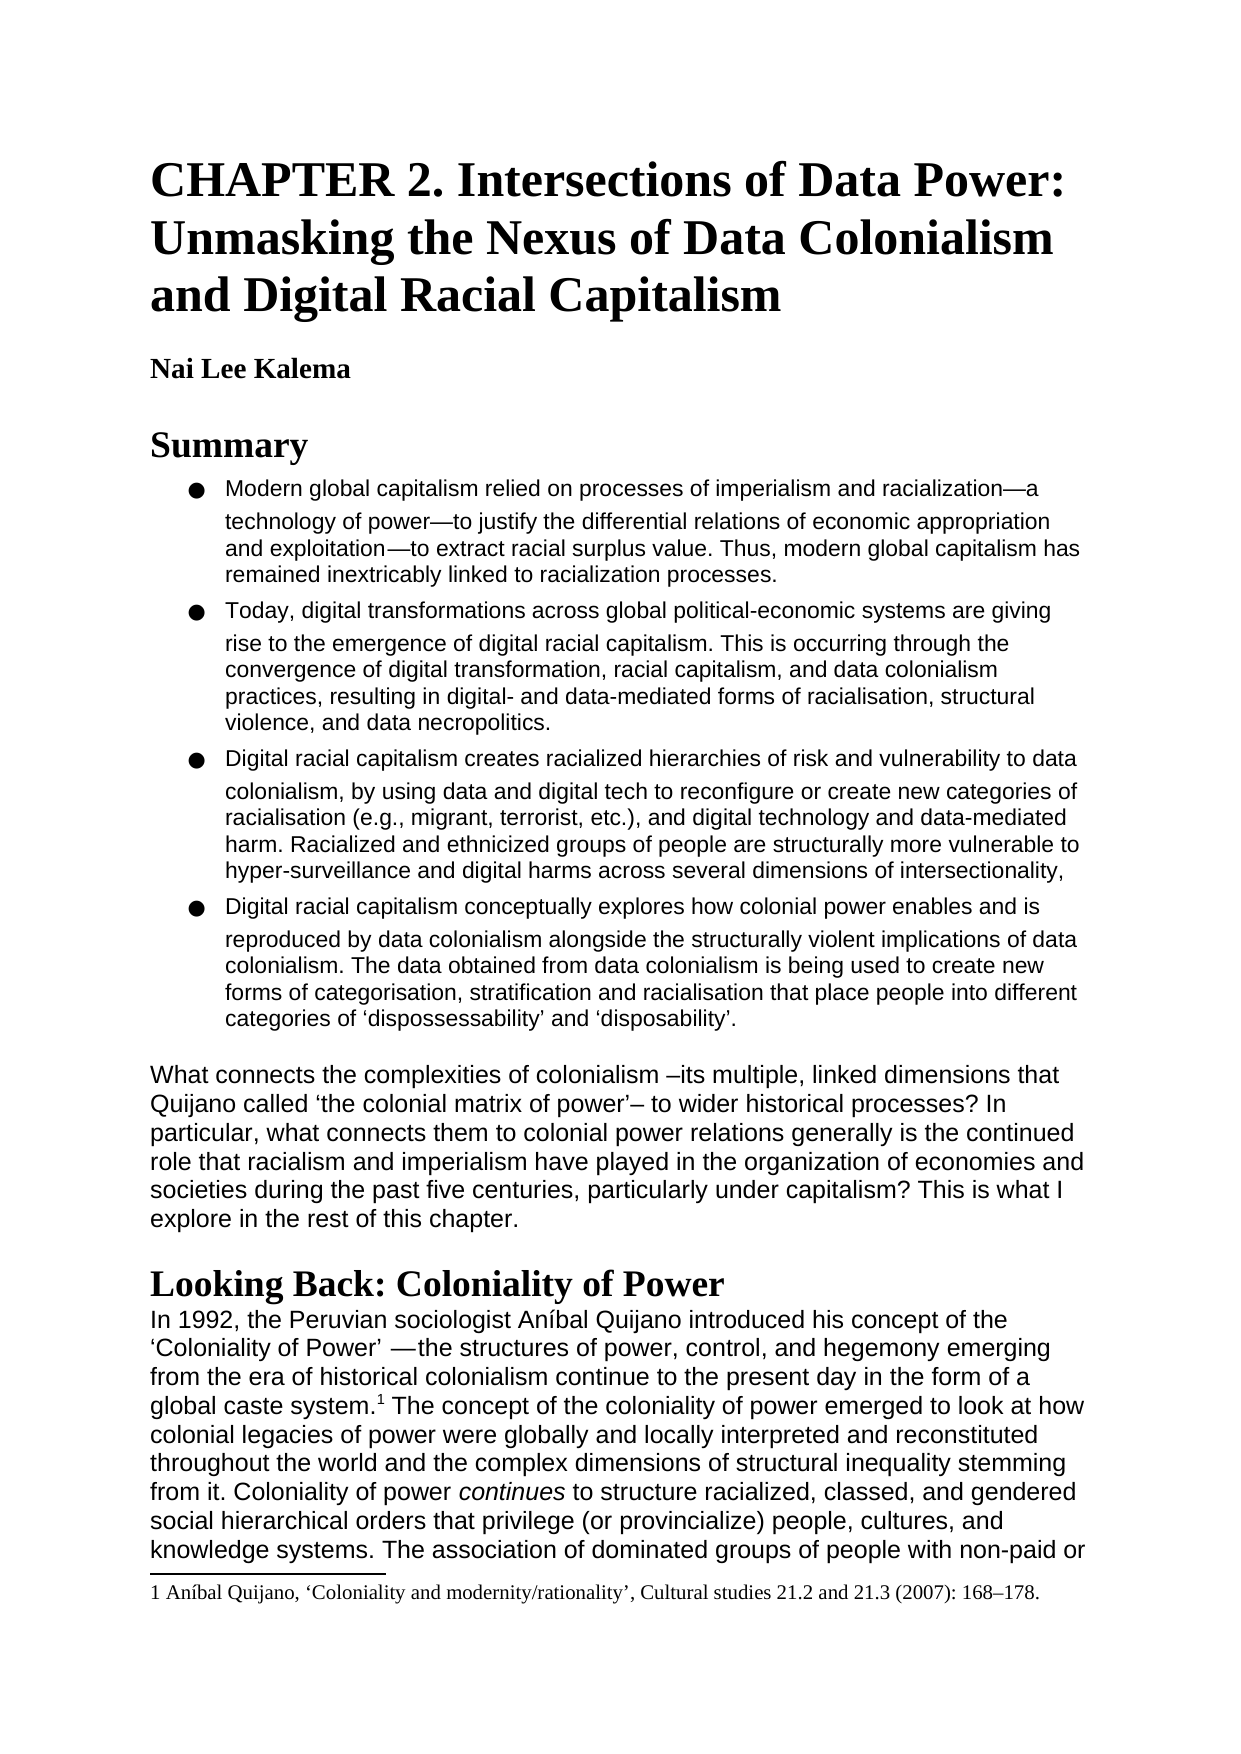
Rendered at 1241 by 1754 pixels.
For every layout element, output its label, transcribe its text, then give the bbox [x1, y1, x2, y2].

subtitle CHAPTER 2. Intersections of Data Power: Unmasking the Nexus of Data Colonialism and Digital Racial Capitalism [150, 150, 1090, 322]
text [150, 1305, 1090, 1563]
list Digital racial capitalism conceptually explores how colonial power enables and is reproduced by data colonialism alongside the structurally violent implications of data colonialism. The data obtained from data colonialism is being used to create new forms of categorisation, stratification and racialisation that place people into different categories of ‘dispossessability’ and ‘disposability’. [187, 883, 1090, 1032]
subtitle Nai Lee Kalema [150, 352, 1090, 385]
list Modern global capitalism relied on processes of imperialism and racialization—a technology of power—to justify the differential relations of economic appropriation and exploitation —to extract racial surplus value. Thus, modern global capitalism has remained inextricably linked to racialization processes. [187, 465, 1090, 587]
text What connects the complexities of colonialism –its multiple, linked dimensions that Quijano called ‘the colonial matrix of power’– to wider historical processes? In particular, what connects them to colonial power relations generally is the continued role that racialism and imperialism have played in the organization of economies and societies during the past five centuries, particularly under capitalism? This is what I explore in the rest of this chapter. [150, 1060, 1090, 1233]
subtitle Summary [150, 422, 1090, 465]
subtitle Looking Back: Coloniality of Power [150, 1262, 1090, 1305]
list Digital racial capitalism creates racialized hierarchies of risk and vulnerability to data colonialism, by using data and digital tech to reconfigure or create new categories of racialisation (e.g., migrant, terrorist, etc.), and digital technology and data-mediated harm. Racialized and ethnicized groups of people are structurally more vulnerable to hyper-surveillance and digital harms across several dimensions of intersectionality, [187, 735, 1090, 883]
list Today, digital transformations across global political-economic systems are giving rise to the emergence of digital racial capitalism. This is occurring through the convergence of digital transformation, racial capitalism, and data colonialism practices, resulting in digital- and data-mediated forms of racialisation, structural violence, and data necropolitics. [187, 587, 1090, 735]
